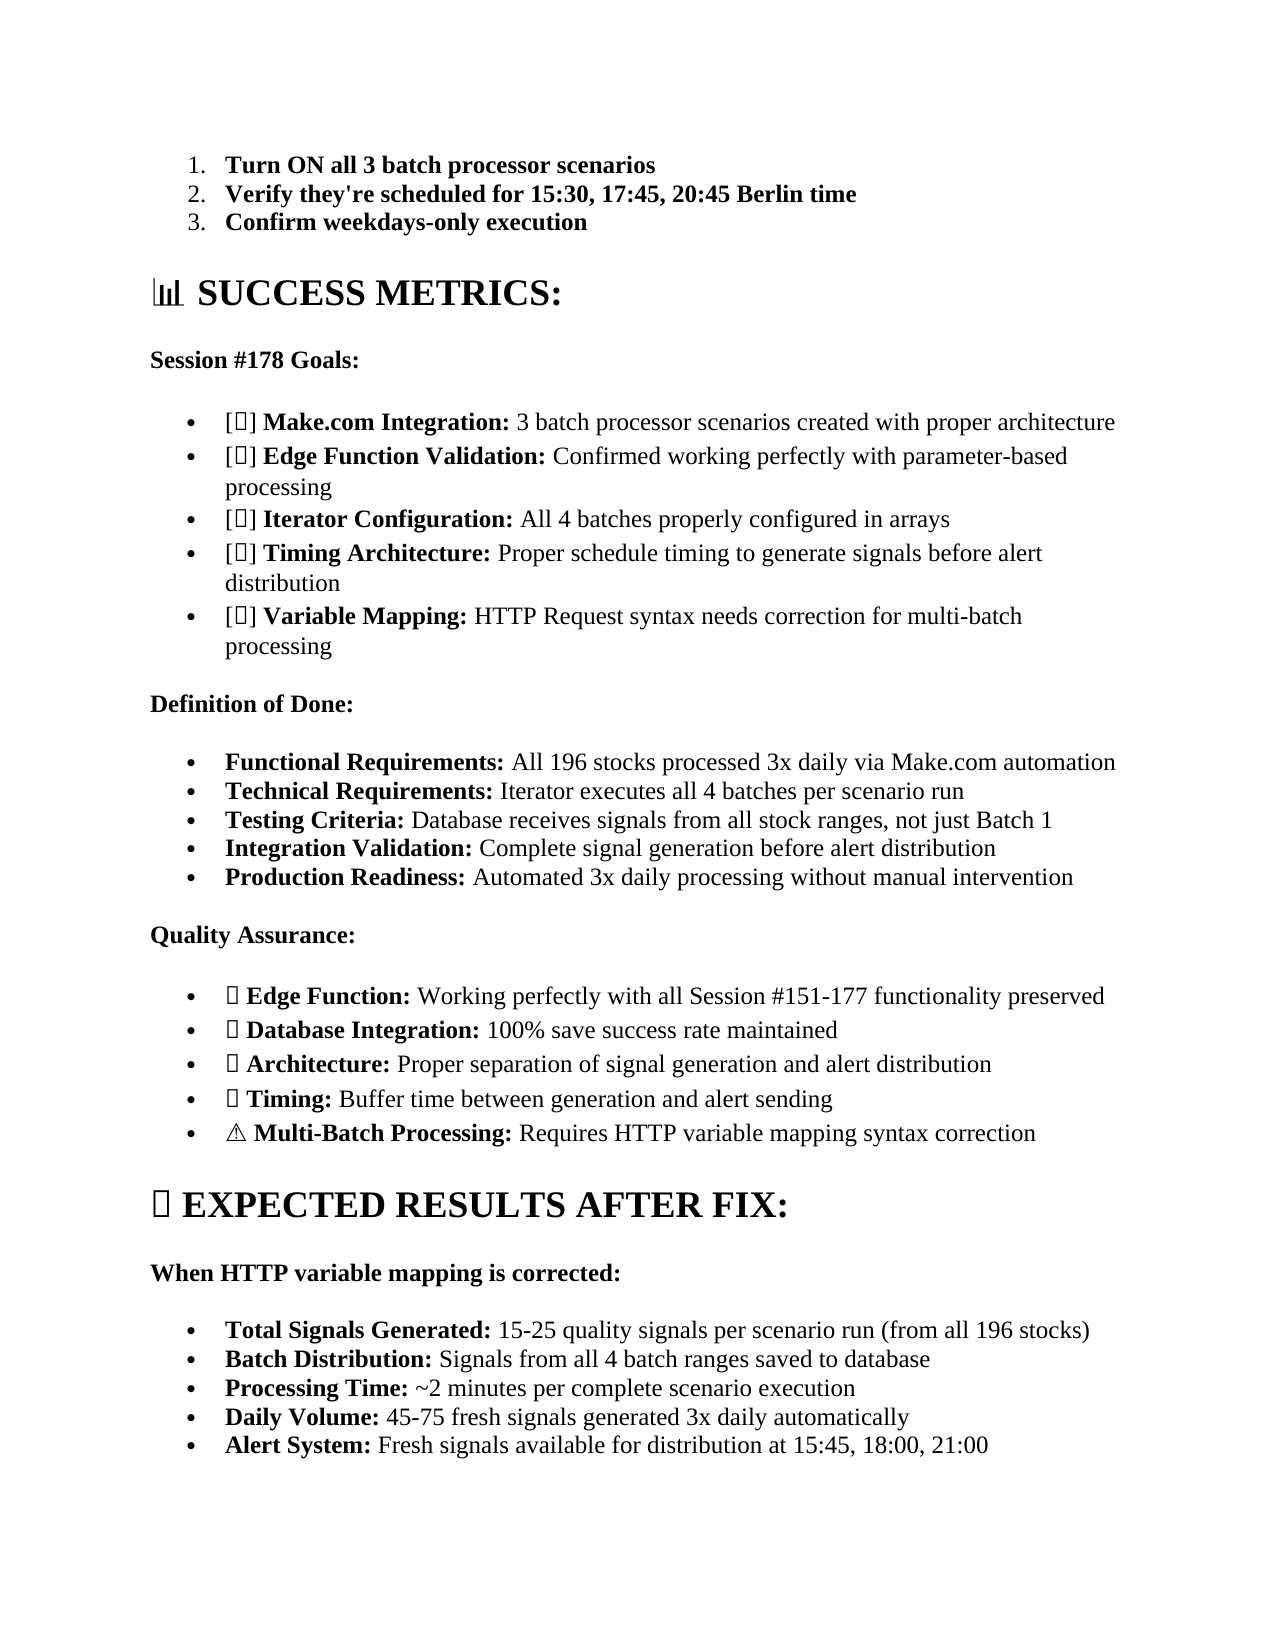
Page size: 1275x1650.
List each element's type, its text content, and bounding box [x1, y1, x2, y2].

text 🔮 EXPECTED RESULTS AFTER FIX: [150, 1177, 1125, 1228]
text Session #178 Goals: [150, 346, 1125, 374]
list Total Signals Generated: 15-25 quality signals per scenario run (from all 196 stocks) [187, 1316, 1125, 1344]
text Definition of Done: [150, 689, 1125, 718]
text Quality Assurance: [150, 920, 1125, 949]
list [❌] Variable Mapping: HTTP Request syntax needs correction for multi-batch processing [187, 597, 1125, 660]
text When HTTP variable mapping is corrected: [150, 1258, 1125, 1286]
list Testing Criteria: Database receives signals from all stock ranges, not just Batch 1 [187, 805, 1125, 833]
list ⚠️ Multi-Batch Processing: Requires HTTP variable mapping syntax correction [187, 1114, 1125, 1148]
list Technical Requirements: Iterator executes all 4 batches per scenario run [187, 776, 1125, 805]
list Batch Distribution: Signals from all 4 batch ranges saved to database [187, 1344, 1125, 1373]
list [✅] Iterator Configuration: All 4 batches properly configured in arrays [187, 500, 1125, 534]
list Daily Volume: 45-75 fresh signals generated 3x daily automatically [187, 1402, 1125, 1431]
list ✅ Architecture: Proper separation of signal generation and alert distribution [187, 1046, 1125, 1080]
list Turn ON all 3 batch processor scenarios [187, 150, 1125, 179]
list Alert System: Fresh signals available for distribution at 15:45, 18:00, 21:00 [187, 1431, 1125, 1459]
list [✅] Timing Architecture: Proper schedule timing to generate signals before alert distribution [187, 534, 1125, 597]
list ✅ Edge Function: Working perfectly with all Session #151-177 functionality preserved [187, 978, 1125, 1012]
list Functional Requirements: All 196 stocks processed 3x daily via Make.com automation [187, 747, 1125, 776]
list [✅] Edge Function Validation: Confirmed working perfectly with parameter-based processing [187, 438, 1125, 500]
list Confirm weekdays-only execution [187, 207, 1125, 236]
list [✅] Make.com Integration: 3 batch processor scenarios created with proper architecture [187, 403, 1125, 438]
list Verify they're scheduled for 15:30, 17:45, 20:45 Berlin time [187, 179, 1125, 207]
list Integration Validation: Complete signal generation before alert distribution [187, 833, 1125, 862]
list Production Readiness: Automated 3x daily processing without manual intervention [187, 862, 1125, 891]
list Processing Time: ~2 minutes per complete scenario execution [187, 1373, 1125, 1402]
list ✅ Timing: Buffer time between generation and alert sending [187, 1080, 1125, 1114]
list ✅ Database Integration: 100% save success rate maintained [187, 1012, 1125, 1046]
text 📊 SUCCESS METRICS: [150, 265, 1125, 316]
